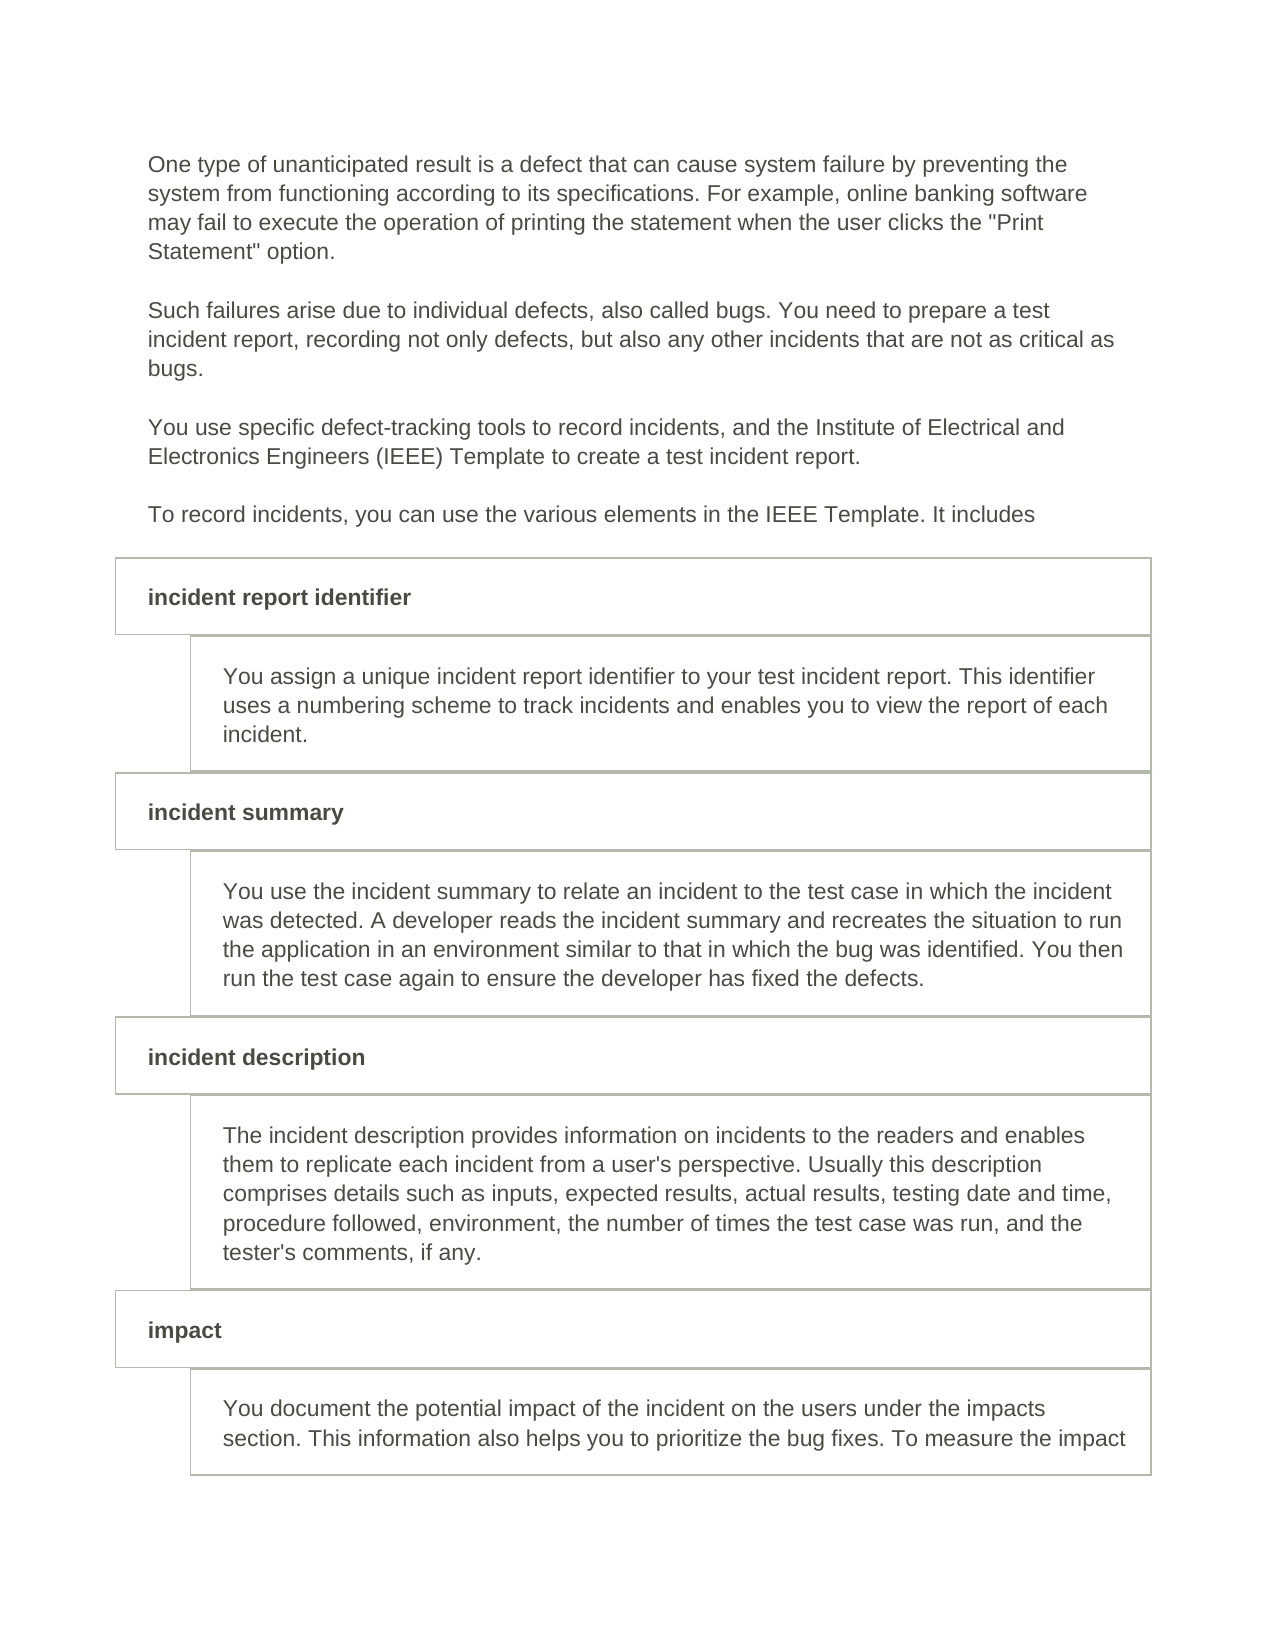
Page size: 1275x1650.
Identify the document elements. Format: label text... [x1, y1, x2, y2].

text incident description [116, 1018, 1150, 1093]
text You use the incident summary to relate an incident to the test case in which the incident was detected. A developer reads the incident summary and recreates the situation to run the application in an environment similar to that in which the bug was identified. You then run the test case again to ensure the developer has fixed the defects. [191, 852, 1150, 1015]
text You assign a unique incident report identifier to your test incident report. This identifier uses a numbering scheme to track incidents and enables you to view the report of each incident. [191, 637, 1150, 770]
text To record incidents, you can use the various elements in the IEEE Template. It includes [148, 498, 1127, 528]
text Such failures arise due to individual defects, also called bugs. You need to prepare a test incident report, recording not only defects, but also any other incidents that are not as critical as bugs. [148, 294, 1127, 382]
text The incident description provides information on incidents to the readers and enables them to replicate each incident from a user's perspective. Usually this description comprises details such as inputs, expected results, actual results, testing date and time, procedure followed, environment, the number of times the test case was run, and the tester's comments, if any. [191, 1096, 1150, 1288]
text incident summary [116, 774, 1150, 849]
text You use specific defect-tracking tools to record incidents, and the Institute of Electrical and Electronics Engineers (IEEE) Template to create a test incident report. [148, 411, 1127, 469]
text incident report identifier [116, 559, 1150, 634]
text impact [116, 1291, 1150, 1367]
text One type of unanticipated result is a defect that can cause system failure by preventing the system from functioning according to its specifications. For example, online banking software may fail to execute the operation of printing the statement when the user clicks the "Print Statement" option. [148, 148, 1127, 265]
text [191, 1370, 1150, 1474]
